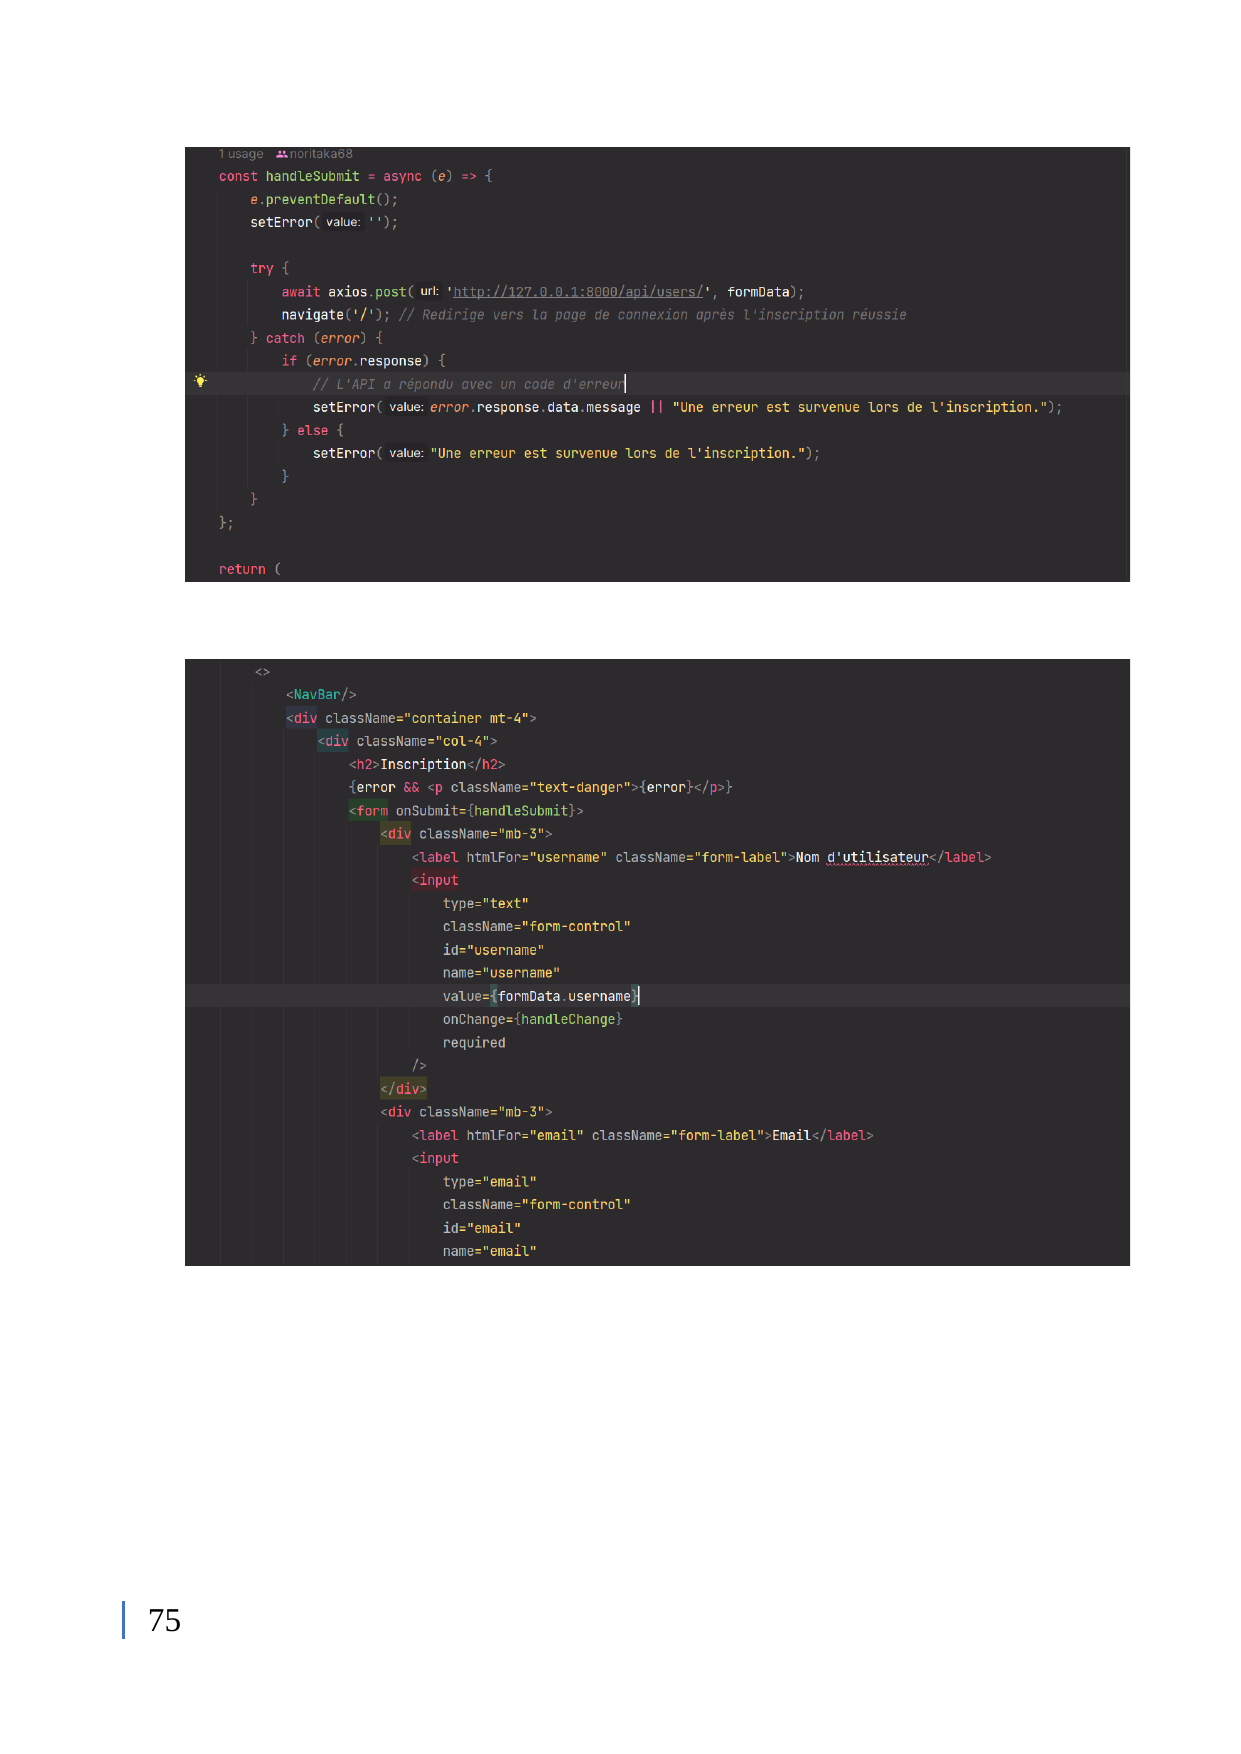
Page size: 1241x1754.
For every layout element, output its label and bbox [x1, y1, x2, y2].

picture [185, 147, 1130, 582]
picture [185, 659, 1130, 1266]
